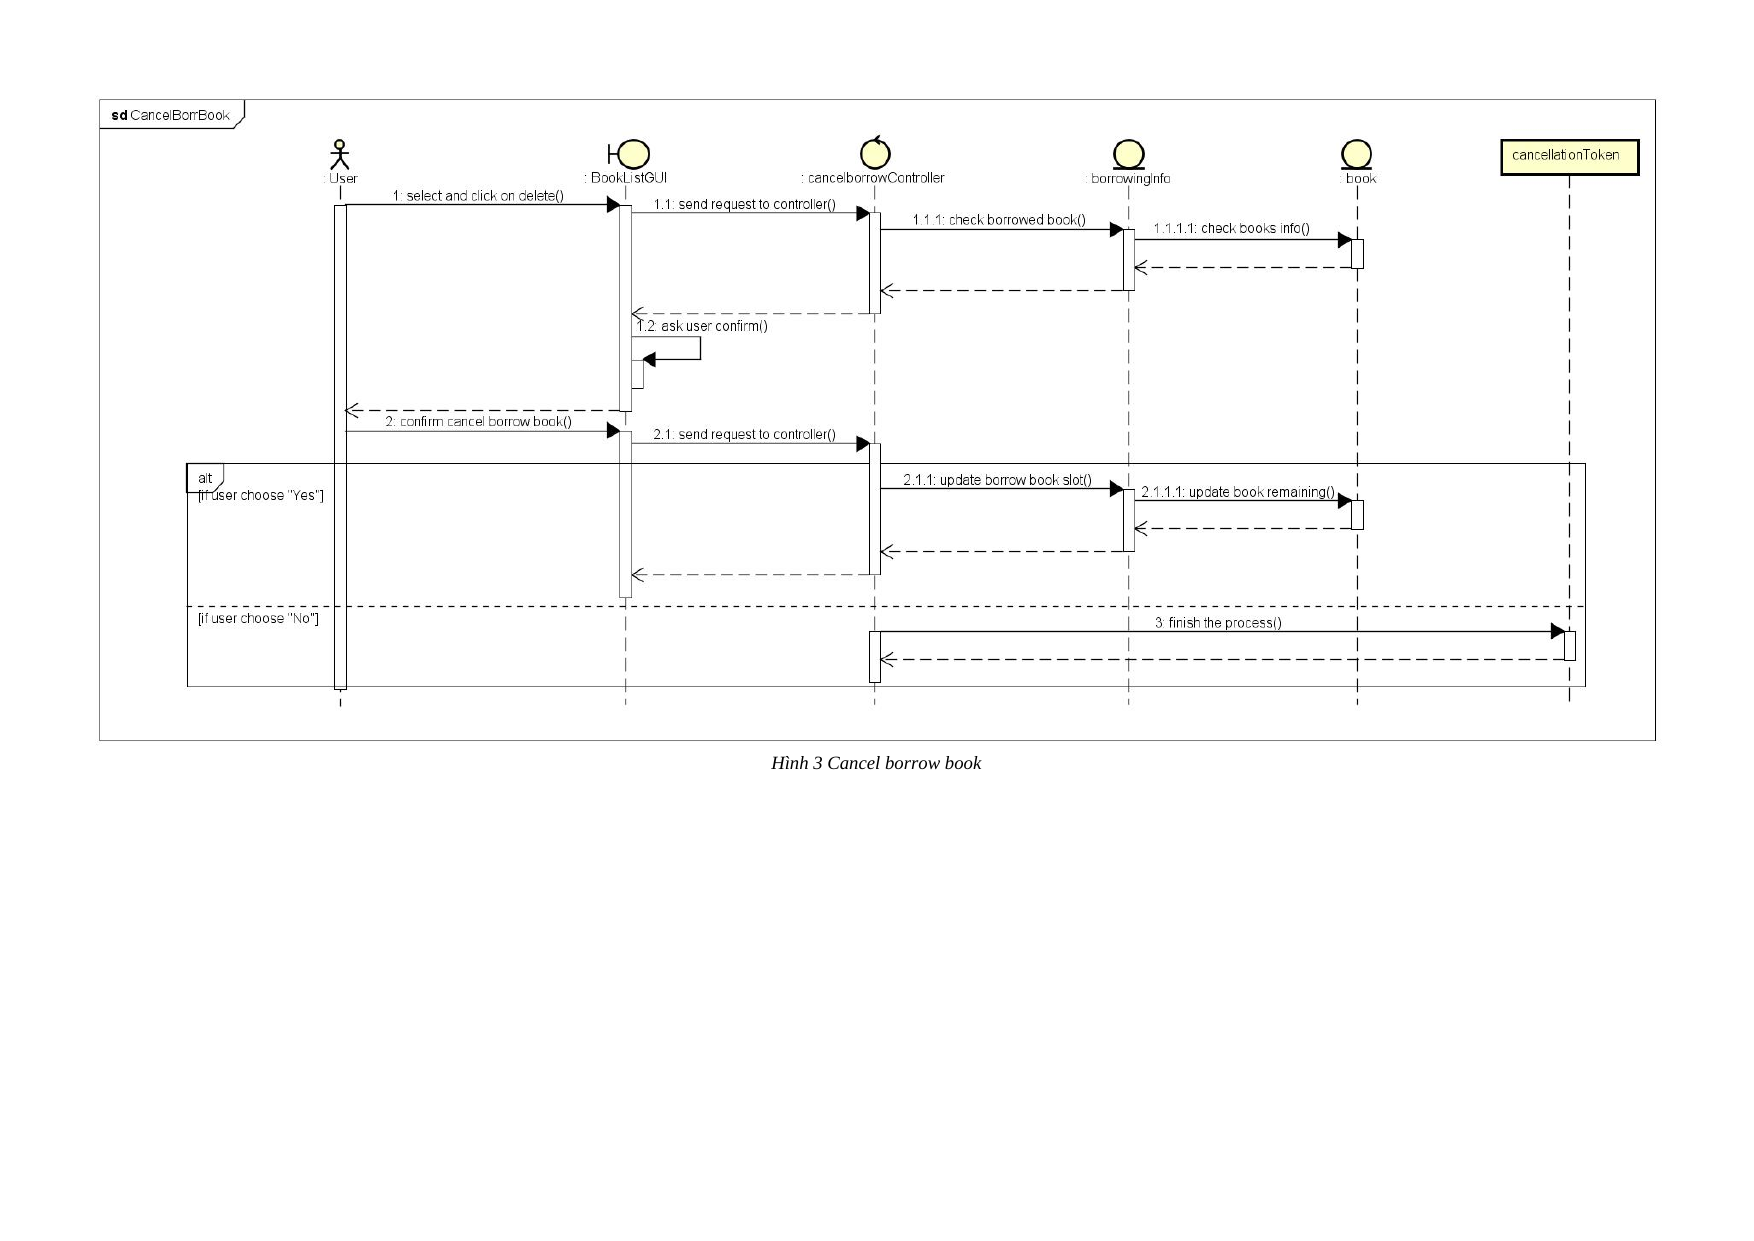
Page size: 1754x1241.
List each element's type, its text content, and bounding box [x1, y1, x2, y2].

picture [88, 88, 1666, 752]
text Hình 3 Cancel borrow book [89, 752, 1665, 773]
